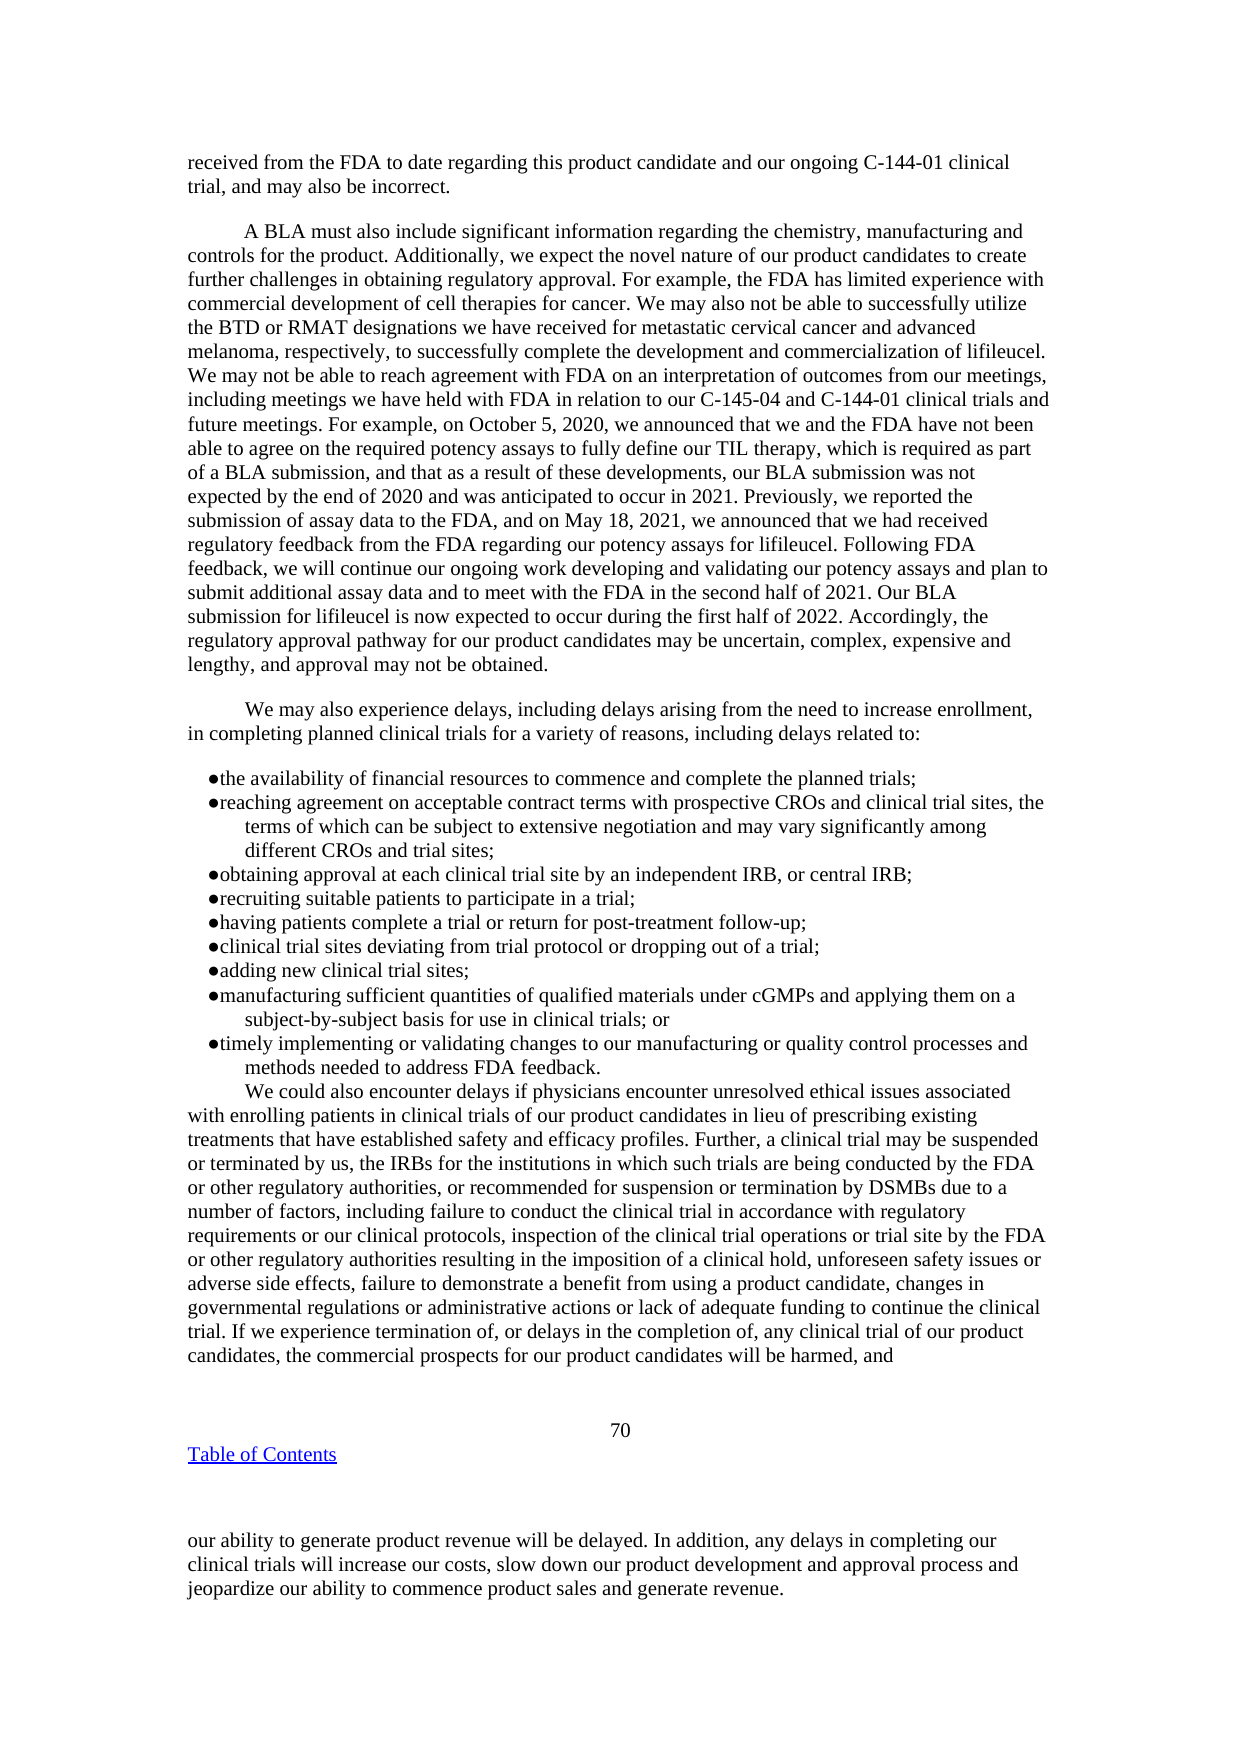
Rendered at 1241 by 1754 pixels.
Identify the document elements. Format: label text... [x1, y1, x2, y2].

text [187, 150, 1053, 198]
text ●the availability of financial resources to commence and complete the planned trials; [207, 766, 1053, 790]
text ●recruiting suitable patients to participate in a trial; [207, 886, 1053, 910]
text our ability to generate product revenue will be delayed. In addition, any delays in completing our clinical trials will increase our costs, slow down our product development and approval process and jeopardize our ability to commence product sales and generate revenue. [187, 1528, 1053, 1600]
text We could also encounter delays if physicians encounter unresolved ethical issues associated with enrolling patients in clinical trials of our product candidates in lieu of prescribing existing treatments that have established safety and efficacy profiles. Further, a clinical trial may be suspended or terminated by us, the IRBs for the institutions in which such trials are being conducted by the FDA or other regulatory authorities, or recommended for suspension or termination by DSMBs due to a number of factors, including failure to conduct the clinical trial in accordance with regulatory requirements or our clinical protocols, inspection of the clinical trial operations or trial site by the FDA or other regulatory authorities resulting in the imposition of a clinical hold, unforeseen safety issues or adverse side effects, failure to demonstrate a benefit from using a product candidate, changes in governmental regulations or administrative actions or lack of adequate funding to continue the clinical trial. If we experience termination of, or delays in the completion of, any clinical trial of our product candidates, the commercial prospects for our product candidates will be harmed, and [187, 1079, 1053, 1367]
text ●timely implementing or validating changes to our manufacturing or quality control processes and methods needed to address FDA feedback. [207, 1031, 1053, 1079]
text ●clinical trial sites deviating from trial protocol or dropping out of a trial; [207, 934, 1053, 958]
text ●adding new clinical trial sites; [207, 958, 1053, 982]
text We may also experience delays, including delays arising from the need to increase enrollment, in completing planned clinical trials for a variety of reasons, including delays related to: [187, 697, 1053, 745]
text ●obtaining approval at each clinical trial site by an independent IRB, or central IRB; [207, 862, 1053, 886]
text ●reaching agreement on acceptable contract terms with prospective CROs and clinical trial sites, the terms of which can be subject to extensive negotiation and may vary significantly among different CROs and trial sites; [207, 790, 1053, 862]
text A BLA must also include significant information regarding the chemistry, manufacturing and controls for the product. Additionally, we expect the novel nature of our product candidates to create further challenges in obtaining regulatory approval. For example, the FDA has limited experience with commercial development of cell therapies for cancer. We may also not be able to successfully utilize the BTD or RMAT designations we have received for metastatic cervical cancer and advanced melanoma, respectively, to successfully complete the development and commercialization of lifileucel. We may not be able to reach agreement with FDA on an interpretation of outcomes from our meetings, including meetings we have held with FDA in relation to our C-145-04 and C-144-01 clinical trials and future meetings. For example, on October 5, 2020, we announced that we and the FDA have not been able to agree on the required potency assays to fully define our TIL therapy, which is required as part of a BLA submission, and that as a result of these developments, our BLA submission was not expected by the end of 2020 and was anticipated to occur in 2021. Previously, we reported the submission of assay data to the FDA, and on May 18, 2021, we announced that we had received regulatory feedback from the FDA regarding our potency assays for lifileucel. Following FDA feedback, we will continue our ongoing work developing and validating our potency assays and plan to submit additional assay data and to meet with the FDA in the second half of 2021. Our BLA submission for lifileucel is now expected to occur during the first half of 2022. Accordingly, the regulatory approval pathway for our product candidates may be uncertain, complex, expensive and lengthy, and approval may not be obtained. [187, 219, 1053, 676]
text 70 [187, 1417, 1053, 1442]
text ●manufacturing sufficient quantities of qualified materials under cGMPs and applying them on a subject-by-subject basis for use in clinical trials; or [207, 982, 1053, 1031]
text ●having patients complete a trial or return for post-treatment follow-up; [207, 910, 1053, 934]
text Table of Contents [187, 1442, 1053, 1466]
